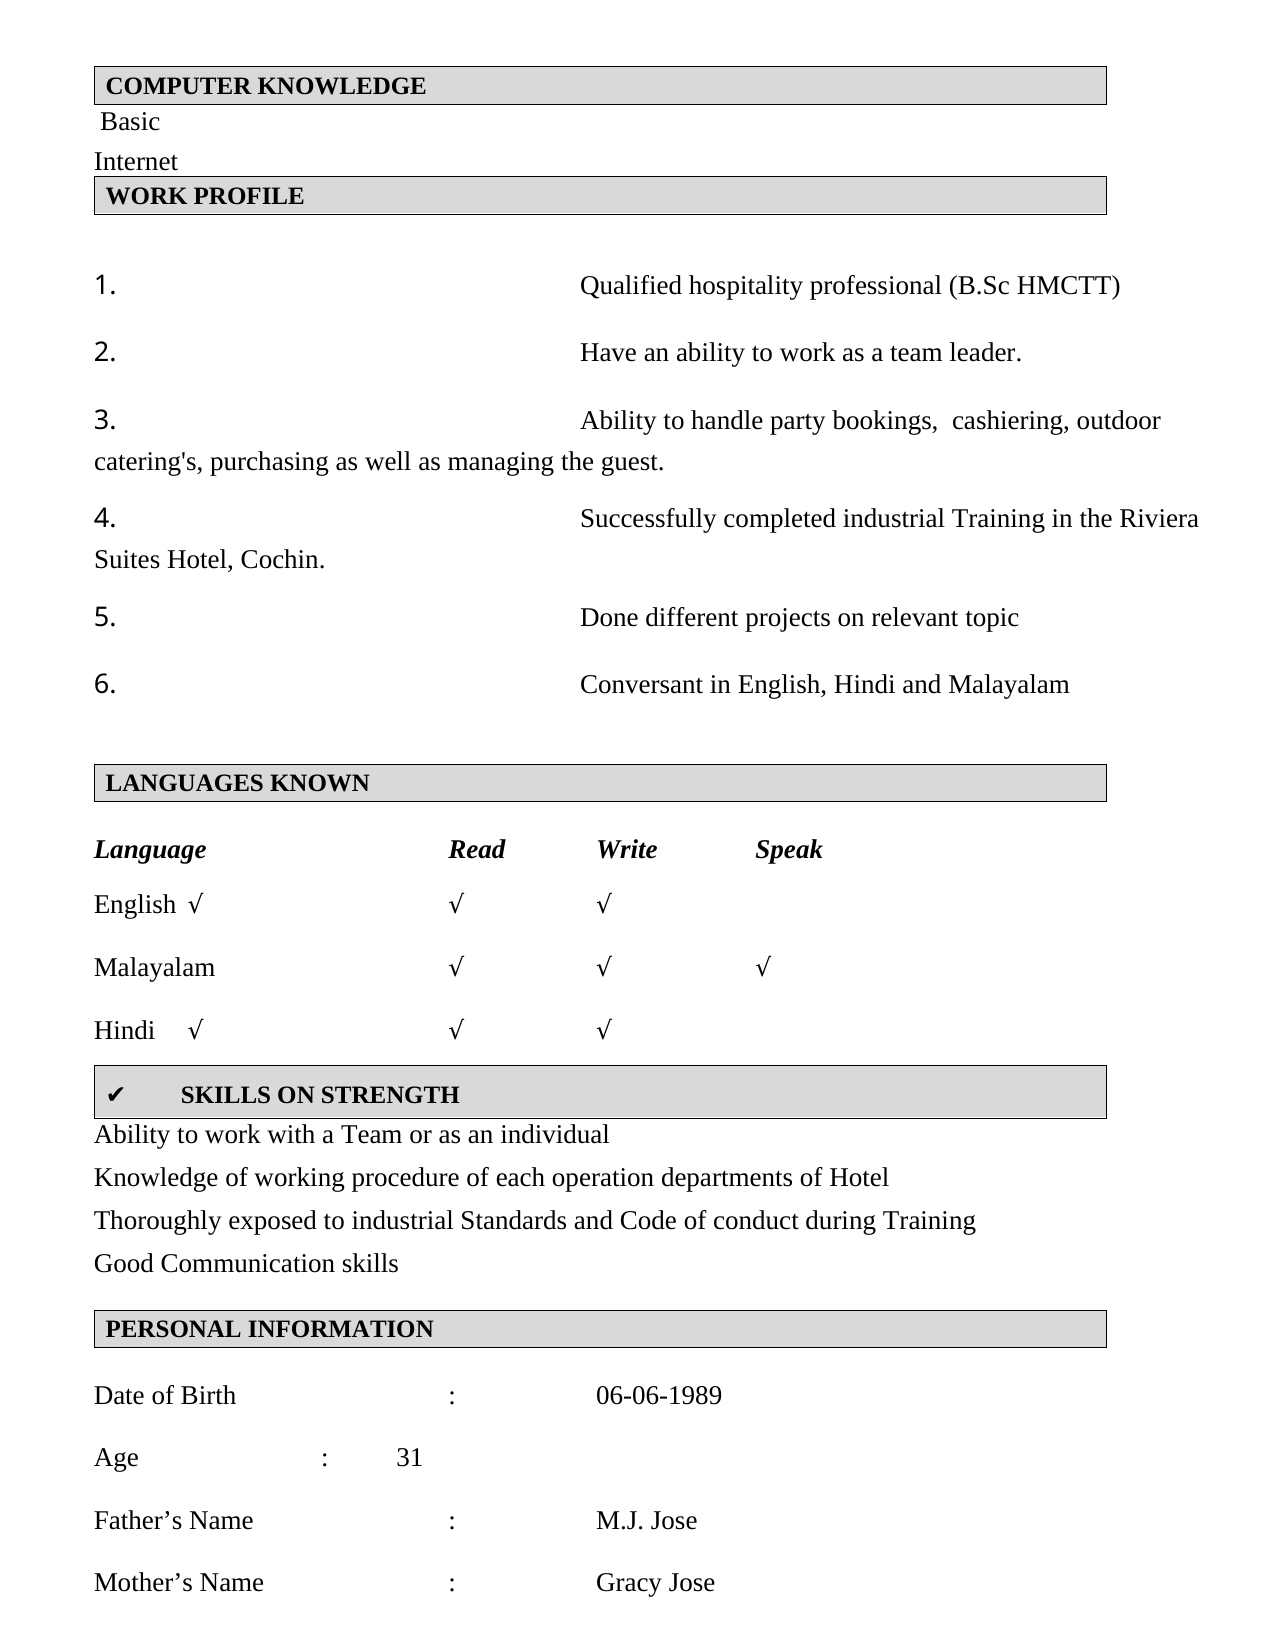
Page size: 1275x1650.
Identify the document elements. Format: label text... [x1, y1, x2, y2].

list Qualified hospitality professional (B.Sc HMCTT) [94, 254, 1219, 310]
text Language Read Write Speak [93, 833, 1219, 864]
list Successfully completed industrial Training in the Riviera Suites Hotel, Cochin. [94, 487, 1219, 574]
text Father’s Name : M.J. Jose [93, 1504, 1219, 1535]
table_header WORK PROFILE [95, 177, 1106, 213]
text Malayalam √ √ √ [93, 939, 1219, 990]
table_header PERSONAL INFORMATION [95, 1311, 1106, 1347]
text Knowledge of working procedure of each operation departments of Hotel [93, 1161, 1219, 1192]
text Age : 31 [93, 1441, 1219, 1473]
text Internet [94, 145, 1219, 176]
table_header SKILLS ON STRENGTH [95, 1066, 1106, 1117]
table_header COMPUTER KNOWLEDGE [95, 67, 1106, 104]
table_header LANGUAGES KNOWN [95, 765, 1106, 801]
text Hindi √ √ √ [93, 1002, 1219, 1053]
text Thoroughly exposed to industrial Standards and Code of conduct during Training [93, 1204, 1219, 1235]
text Date of Birth : 06-06-1989 [93, 1379, 1219, 1410]
text Mother’s Name : Gracy Jose [93, 1566, 1219, 1597]
list Conversant in English, Hindi and Malayalam [94, 653, 1219, 709]
text Basic [94, 105, 1219, 136]
list Ability to handle party bookings, cashiering, outdoor catering's, purchasing as well as managing the guest. [94, 389, 1219, 476]
list Have an ability to work as a team leader. [94, 322, 1219, 377]
text English √ √ √ [93, 876, 1219, 927]
list Done different projects on relevant topic [94, 586, 1219, 641]
text Good Communication skills [93, 1247, 1219, 1278]
text Ability to work with a Team or as an individual [93, 1118, 1219, 1149]
